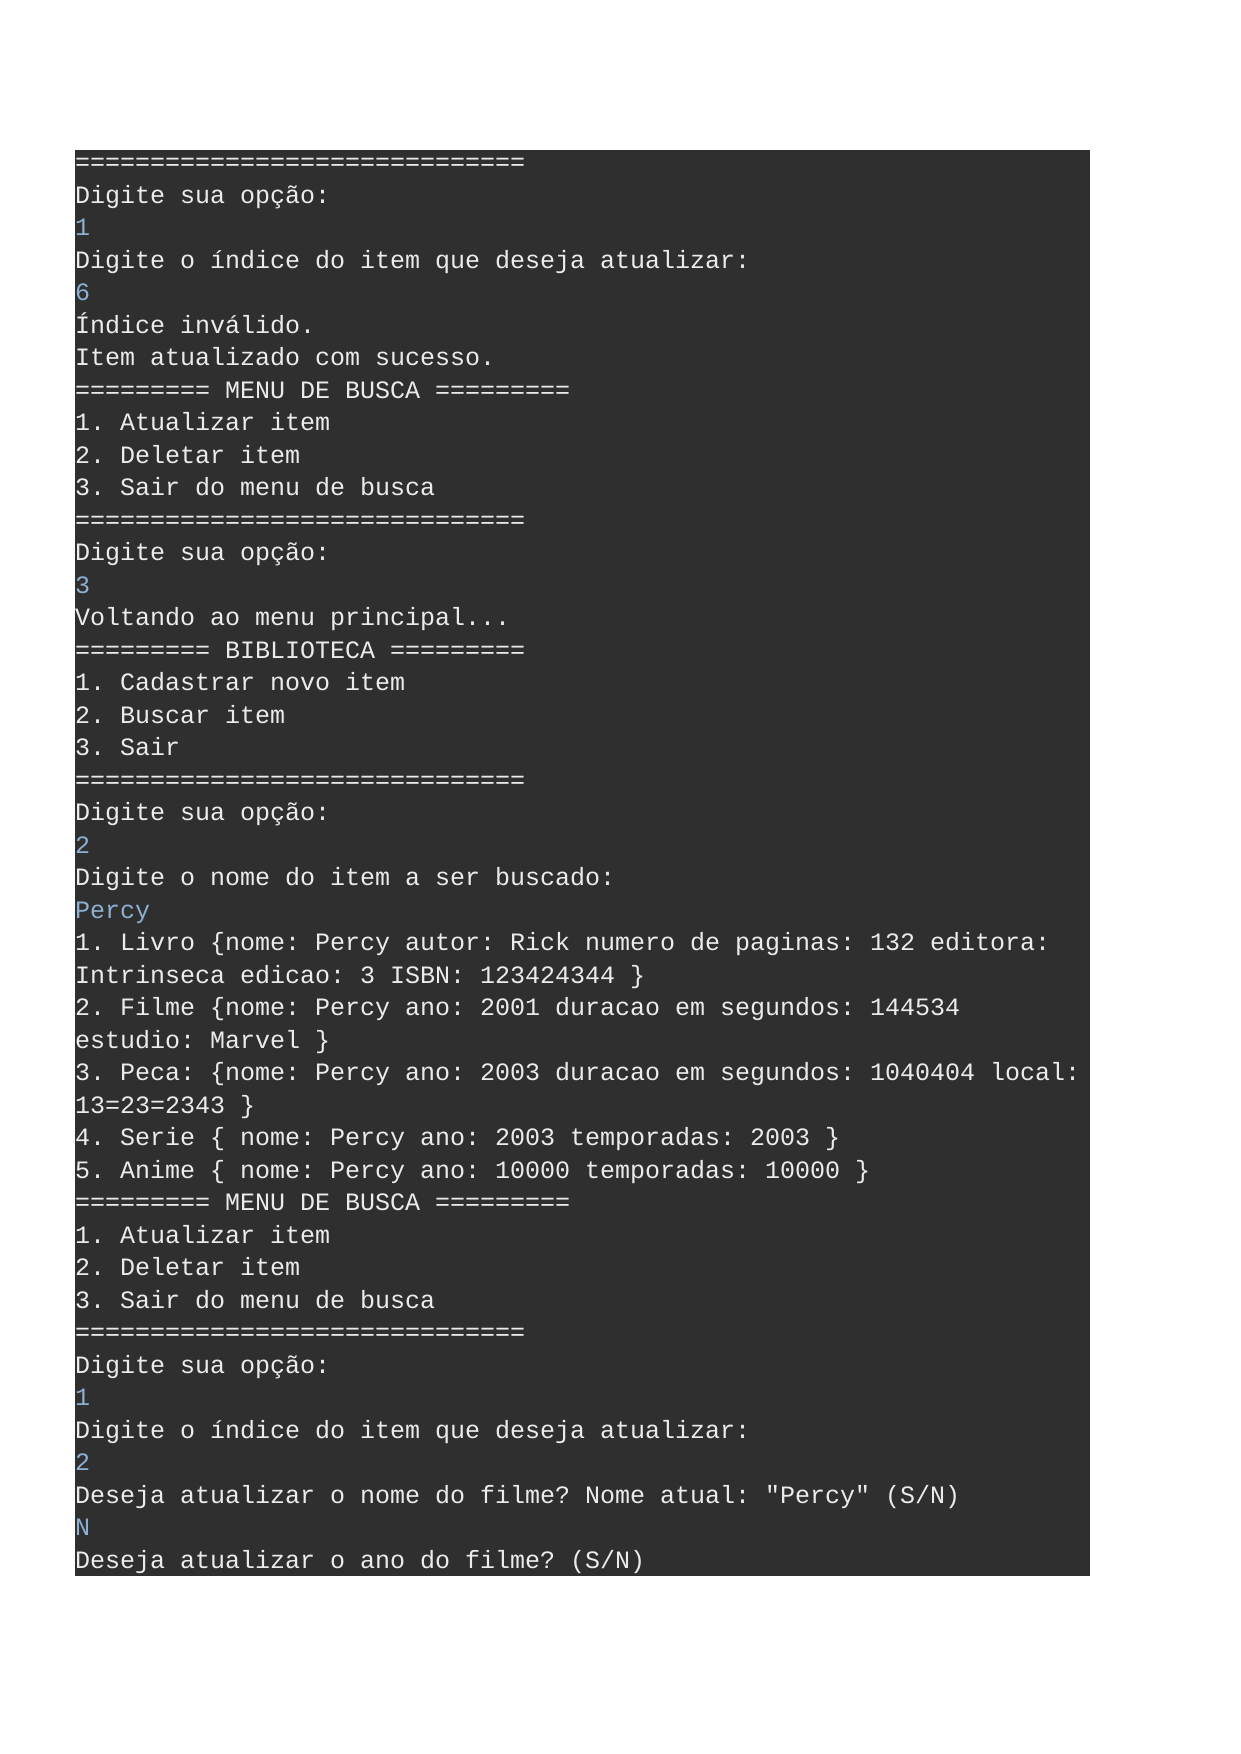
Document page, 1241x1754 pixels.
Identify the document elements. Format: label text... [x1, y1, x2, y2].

text 4. Serie { nome: Percy ano: 2003 temporadas: 2003 } [75, 1125, 1090, 1153]
text 2. Deletar item [75, 1255, 1090, 1283]
text 1. Cadastrar novo item [75, 670, 1090, 698]
text ========= BIBLIOTECA ========= [75, 637, 1090, 666]
text 6 [75, 280, 1090, 308]
text ========= MENU DE BUSCA ========= [75, 377, 1090, 406]
text Percy [75, 897, 1090, 926]
text 2. Deletar item [75, 442, 1090, 471]
text ============================== [75, 150, 1090, 178]
text Digite o nome do item a ser buscado: [75, 865, 1090, 893]
text Voltando ao menu principal... [75, 605, 1090, 633]
text ============================== [75, 507, 1090, 536]
text 3. Peca: {nome: Percy ano: 2003 duracao em segundos: 1040404 local: 13=23=2343 } [75, 1060, 1090, 1121]
text Digite sua opção: [75, 800, 1090, 828]
text ============================== [75, 767, 1090, 796]
text Deseja atualizar o nome do filme? Nome atual: "Percy" (S/N) [75, 1482, 1090, 1511]
text Digite sua opção: [75, 1352, 1090, 1381]
text Deseja atualizar o ano do filme? (S/N) [75, 1547, 1090, 1576]
text 2. Filme {nome: Percy ano: 2001 duracao em segundos: 144534 estudio: Marvel } [75, 995, 1090, 1056]
text 5. Anime { nome: Percy ano: 10000 temporadas: 10000 } [75, 1157, 1090, 1186]
text 3 [75, 572, 1090, 601]
text 2 [75, 1450, 1090, 1478]
text ============================== [75, 1320, 1090, 1348]
text Item atualizado com sucesso. [75, 345, 1090, 373]
text 3. Sair do menu de busca [75, 1287, 1090, 1316]
text 1 [75, 1385, 1090, 1413]
text 2 [75, 832, 1090, 861]
text N [75, 1515, 1090, 1543]
text ========= MENU DE BUSCA ========= [75, 1190, 1090, 1218]
text 2. Buscar item [75, 702, 1090, 731]
text 3. Sair do menu de busca [75, 475, 1090, 503]
text 3. Sair [75, 735, 1090, 763]
text 1 [75, 215, 1090, 243]
text Digite o índice do item que deseja atualizar: [75, 1417, 1090, 1446]
text Índice inválido. [75, 312, 1090, 341]
text 1. Atualizar item [75, 410, 1090, 438]
text Digite o índice do item que deseja atualizar: [75, 247, 1090, 276]
text Digite sua opção: [75, 540, 1090, 568]
text 1. Atualizar item [75, 1222, 1090, 1251]
text 1. Livro {nome: Percy autor: Rick numero de paginas: 132 editora: Intrinseca edicao: 3 ISBN: 123424344 } [75, 930, 1090, 991]
text Digite sua opção: [75, 182, 1090, 211]
